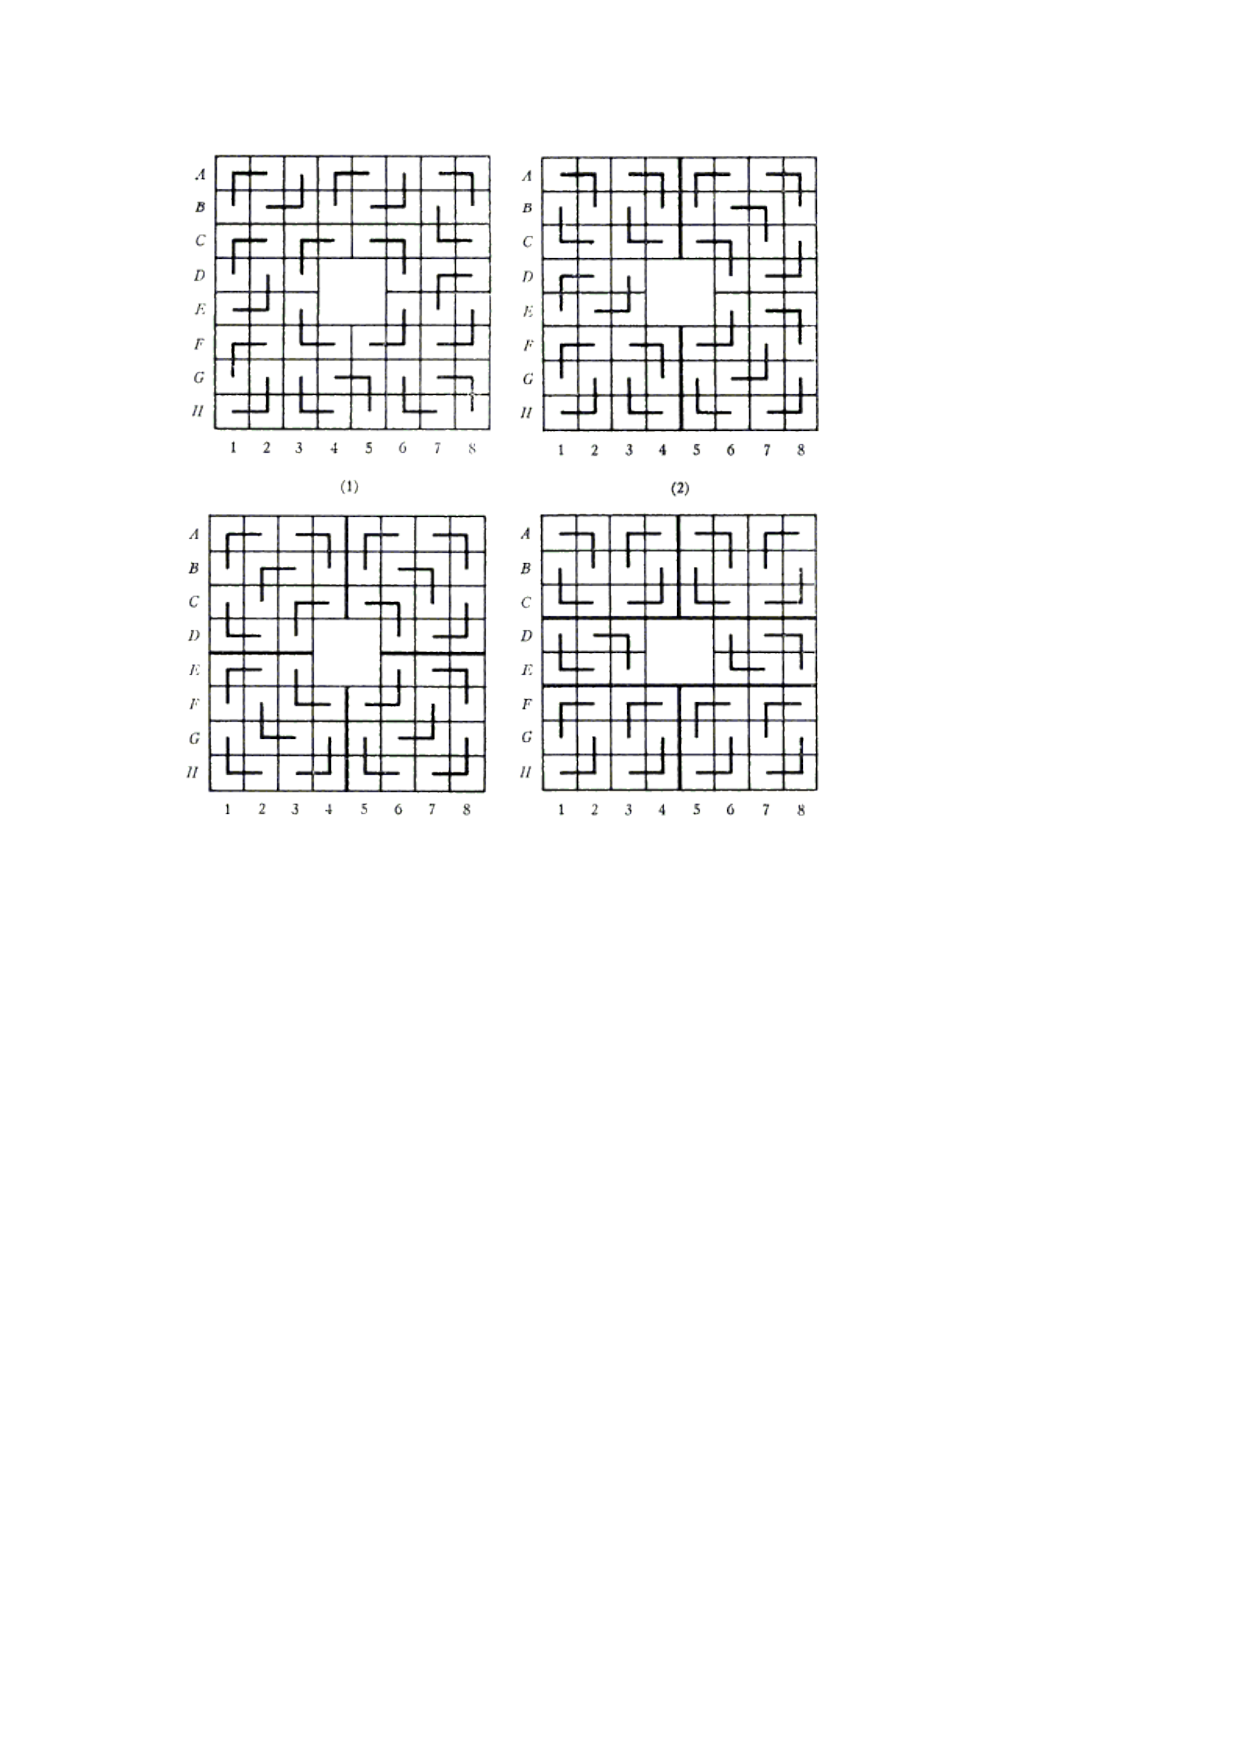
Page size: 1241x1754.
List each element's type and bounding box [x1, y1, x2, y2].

picture [177, 147, 827, 824]
